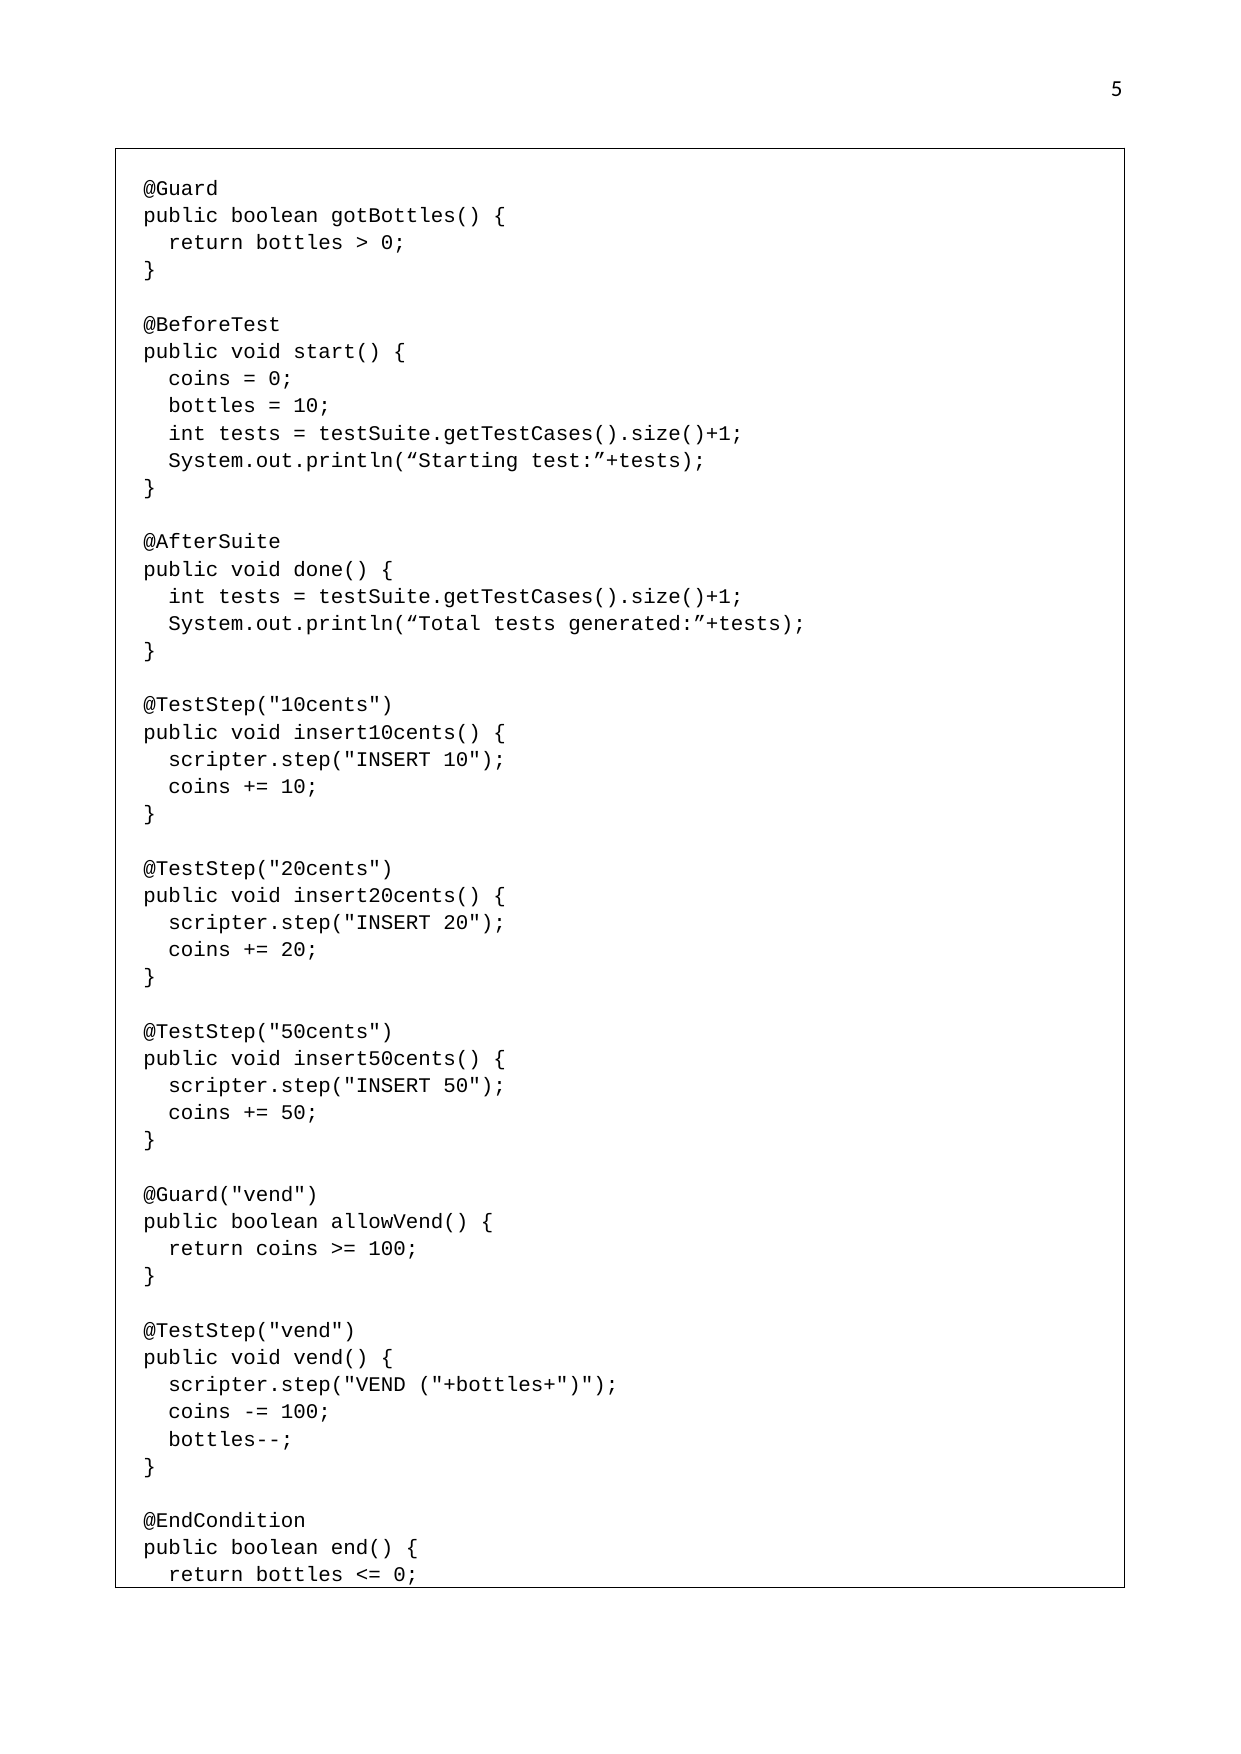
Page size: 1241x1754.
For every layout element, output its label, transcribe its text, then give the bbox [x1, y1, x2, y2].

text bottles = 10; [116, 392, 1124, 419]
text @TestStep("20cents") [116, 854, 1124, 881]
text coins -= 100; [116, 1398, 1124, 1425]
text System.out.println(“Total tests generated:”+tests); [116, 610, 1124, 637]
text } [116, 963, 1124, 990]
text } [116, 1453, 1124, 1479]
text } [116, 256, 1124, 283]
text } [116, 1126, 1124, 1153]
text @Guard [116, 175, 1124, 202]
text scripter.step("INSERT 20"); [116, 909, 1124, 936]
text @TestStep("10cents") [116, 691, 1124, 718]
text } [116, 474, 1124, 501]
text scripter.step("INSERT 10"); [116, 746, 1124, 772]
text @TestStep("vend") [116, 1317, 1124, 1343]
text } [116, 800, 1124, 827]
text public boolean gotBottles() { [116, 202, 1124, 229]
text coins = 0; [116, 365, 1124, 392]
text } [116, 1262, 1124, 1289]
text scripter.step("INSERT 50"); [116, 1072, 1124, 1099]
text public void insert20cents() { [116, 882, 1124, 908]
text @TestStep("50cents") [116, 1018, 1124, 1044]
text @Guard("vend") [116, 1181, 1124, 1207]
text public boolean end() { [116, 1534, 1124, 1561]
text int tests = testSuite.getTestCases().size()+1; [116, 419, 1124, 446]
text public void vend() { [116, 1344, 1124, 1371]
text bottles--; [116, 1425, 1124, 1452]
text coins += 50; [116, 1099, 1124, 1126]
text } [116, 637, 1124, 664]
text return bottles <= 0; [116, 1561, 1124, 1587]
text System.out.println(“Starting test:”+tests); [116, 447, 1124, 473]
text public void insert10cents() { [116, 718, 1124, 745]
text return coins >= 100; [116, 1235, 1124, 1262]
text public void start() { [116, 338, 1124, 365]
text return bottles > 0; [116, 229, 1124, 256]
text @BeforeTest [116, 311, 1124, 337]
text public void insert50cents() { [116, 1045, 1124, 1072]
text public boolean allowVend() { [116, 1208, 1124, 1235]
text @EndCondition [116, 1507, 1124, 1534]
text public void done() { [116, 555, 1124, 582]
text int tests = testSuite.getTestCases().size()+1; [116, 583, 1124, 609]
text coins += 10; [116, 773, 1124, 800]
text @AfterSuite [116, 528, 1124, 555]
text scripter.step("VEND ("+bottles+")"); [116, 1371, 1124, 1398]
text coins += 20; [116, 936, 1124, 963]
